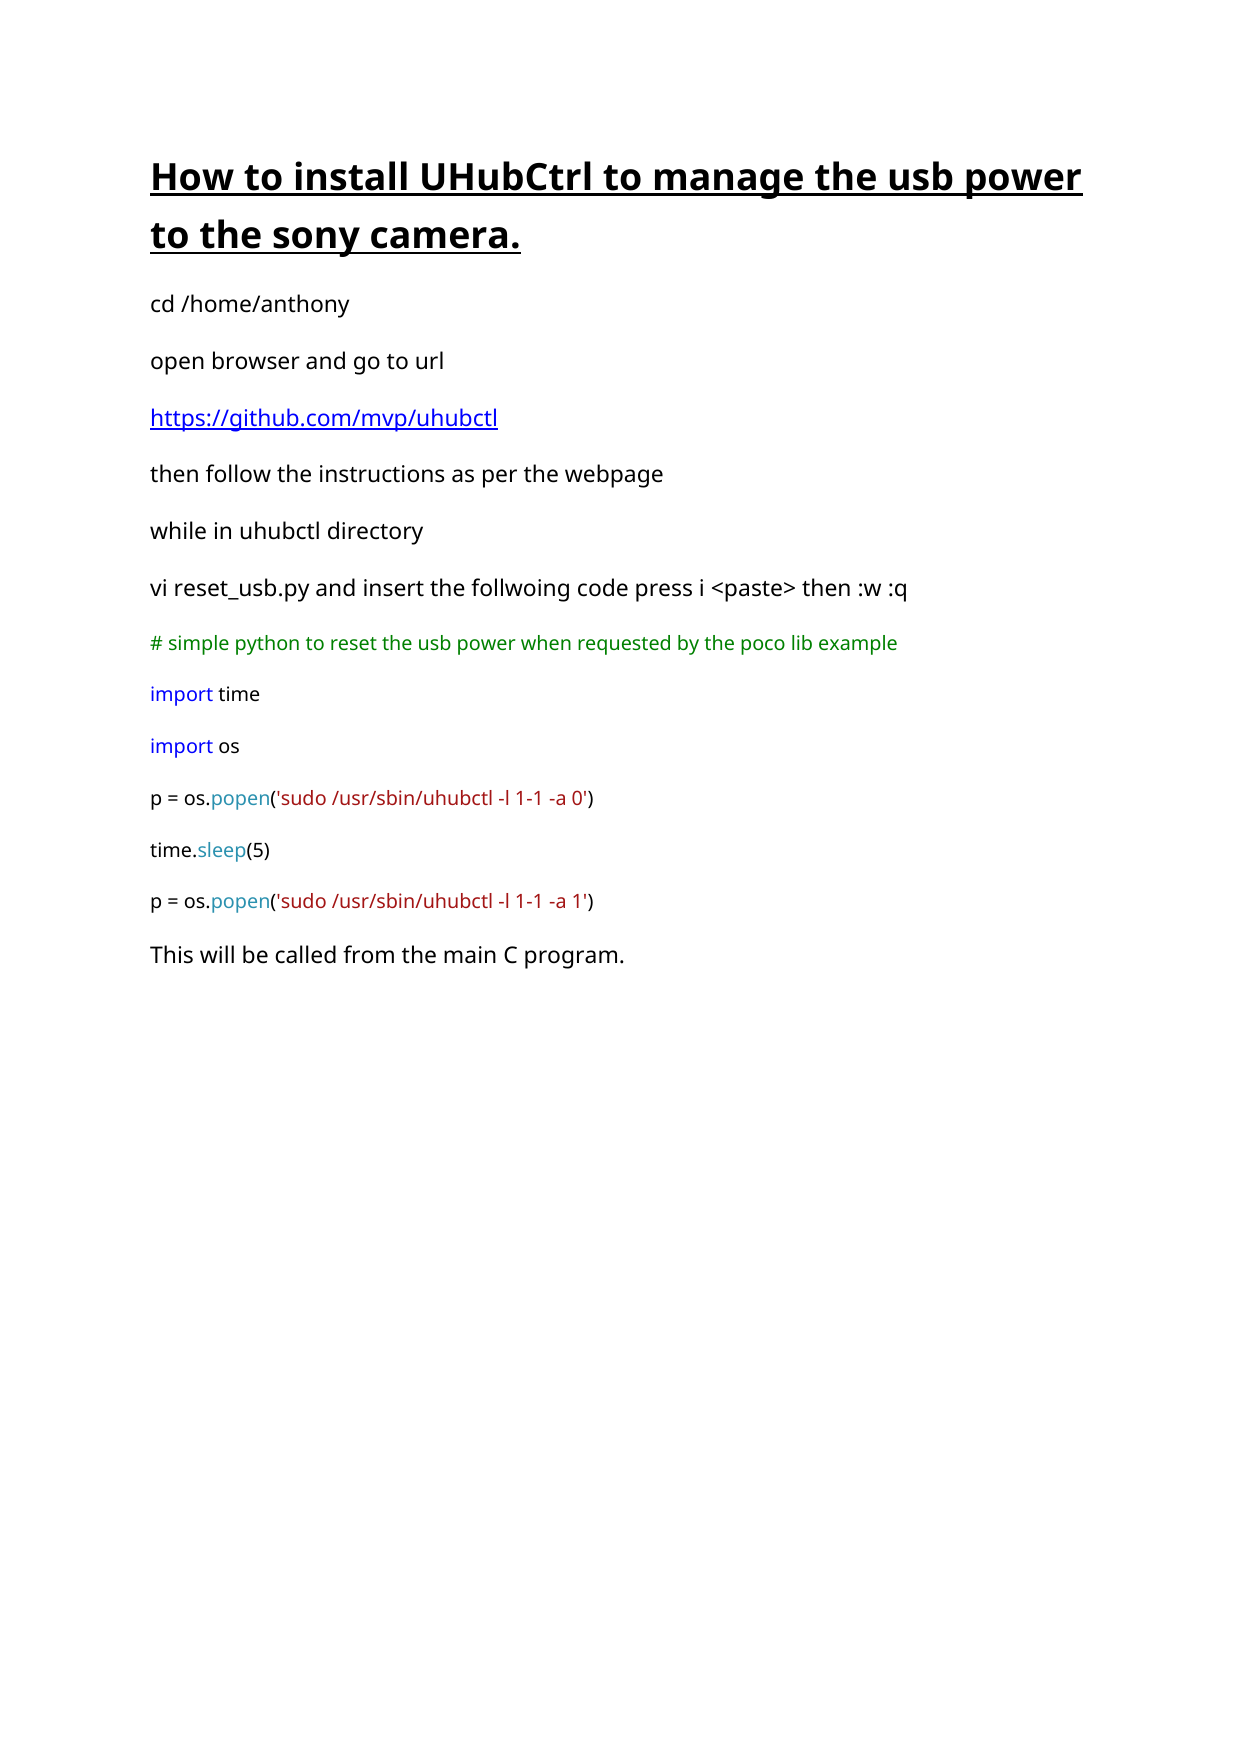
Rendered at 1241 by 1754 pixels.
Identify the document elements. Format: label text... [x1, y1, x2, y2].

text import os [150, 732, 1090, 759]
text # simple python to reset the usb power when requested by the poco lib example [150, 629, 1090, 656]
text p = os.popen('sudo /usr/sbin/uhubctl -l 1-1 -a 0') [150, 784, 1090, 811]
text open browser and go to url [150, 345, 1090, 376]
text import time [150, 681, 1090, 707]
text then follow the instructions as per the webpage [150, 458, 1090, 490]
text How to install UHubCtrl to manage the usb power to the sony camera. [150, 150, 1090, 260]
text time.sleep(5) [150, 836, 1090, 863]
text vi reset_usb.py and insert the follwoing code press i <paste> then :w :q [150, 572, 1090, 603]
text while in uhubctl directory [150, 515, 1090, 546]
text cd /home/anthony [150, 288, 1090, 319]
text This will be called from the main C program. [150, 939, 1090, 971]
text p = os.popen('sudo /usr/sbin/uhubctl -l 1-1 -a 1') [150, 888, 1090, 914]
text https://github.com/mvp/uhubctl [150, 402, 1090, 433]
